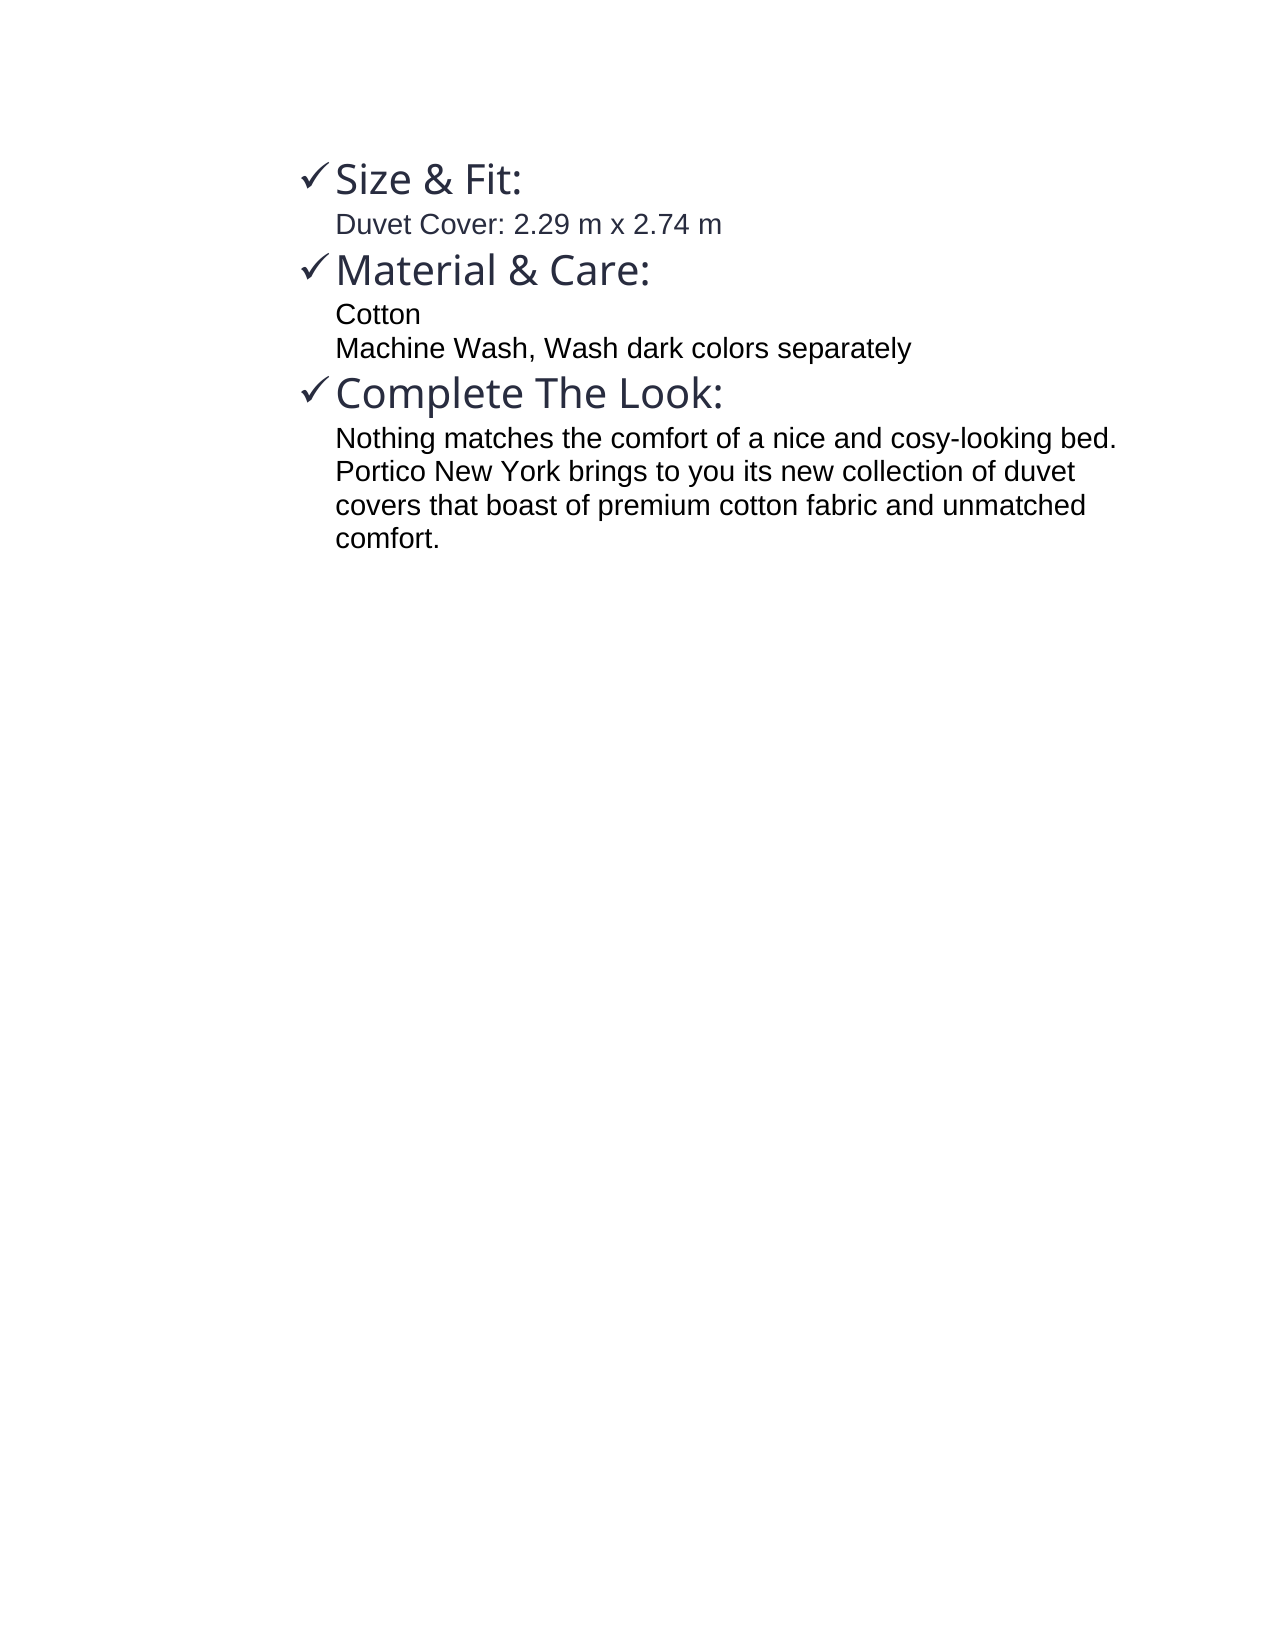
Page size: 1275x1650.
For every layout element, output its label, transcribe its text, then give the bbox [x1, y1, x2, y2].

text Cotton Machine Wash, Wash dark colors separately [335, 297, 1125, 364]
text Duvet Cover: 2.29 m x 2.74 m [260, 207, 1125, 240]
subtitle Complete The Look: [298, 364, 1125, 421]
text Nothing matches the comfort of a nice and cosy-looking bed. Portico New York brings to you its new collection of duvet covers that boast of premium cotton fabric and unmatched comfort. [335, 421, 1125, 555]
subtitle Size & Fit: [298, 150, 1125, 207]
subtitle Material & Care: [298, 240, 1125, 297]
